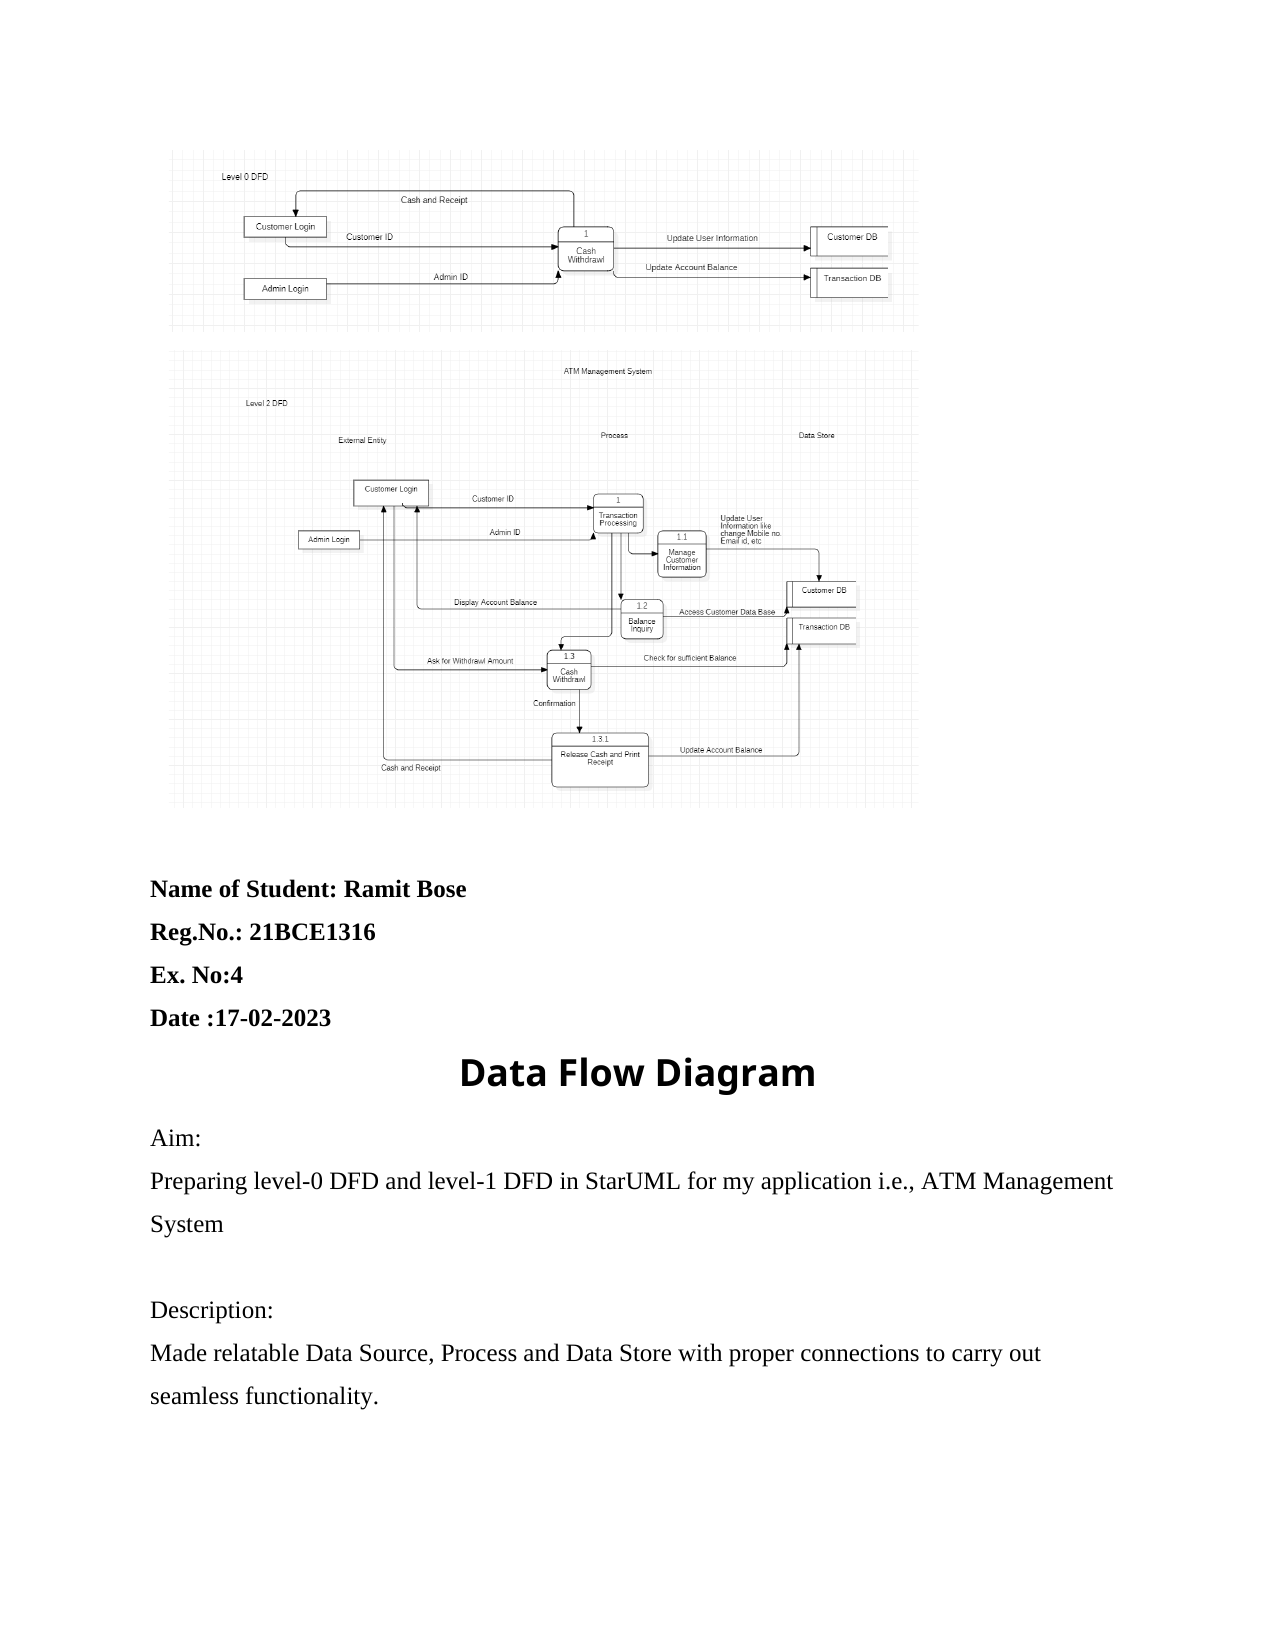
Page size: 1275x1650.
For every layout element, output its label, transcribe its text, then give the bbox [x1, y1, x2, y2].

text Date :17-02-2023 [150, 1003, 1125, 1032]
text Ex. No:4 [150, 960, 1125, 989]
text Reg.No.: 21BCE1316 [150, 917, 1125, 946]
text Description: [150, 1295, 1125, 1324]
text Preparing level-0 DFD and level-1 DFD in StarUML for my application i.e., ATM Management System [150, 1166, 1125, 1238]
text Data Flow Diagram [150, 1046, 1125, 1097]
text Made relatable Data Source, Process and Data Store with proper connections to carry out seamless functionality. [150, 1338, 1125, 1410]
text Name of Student: Ramit Bose [150, 874, 1125, 902]
text Aim: [150, 1123, 1125, 1151]
